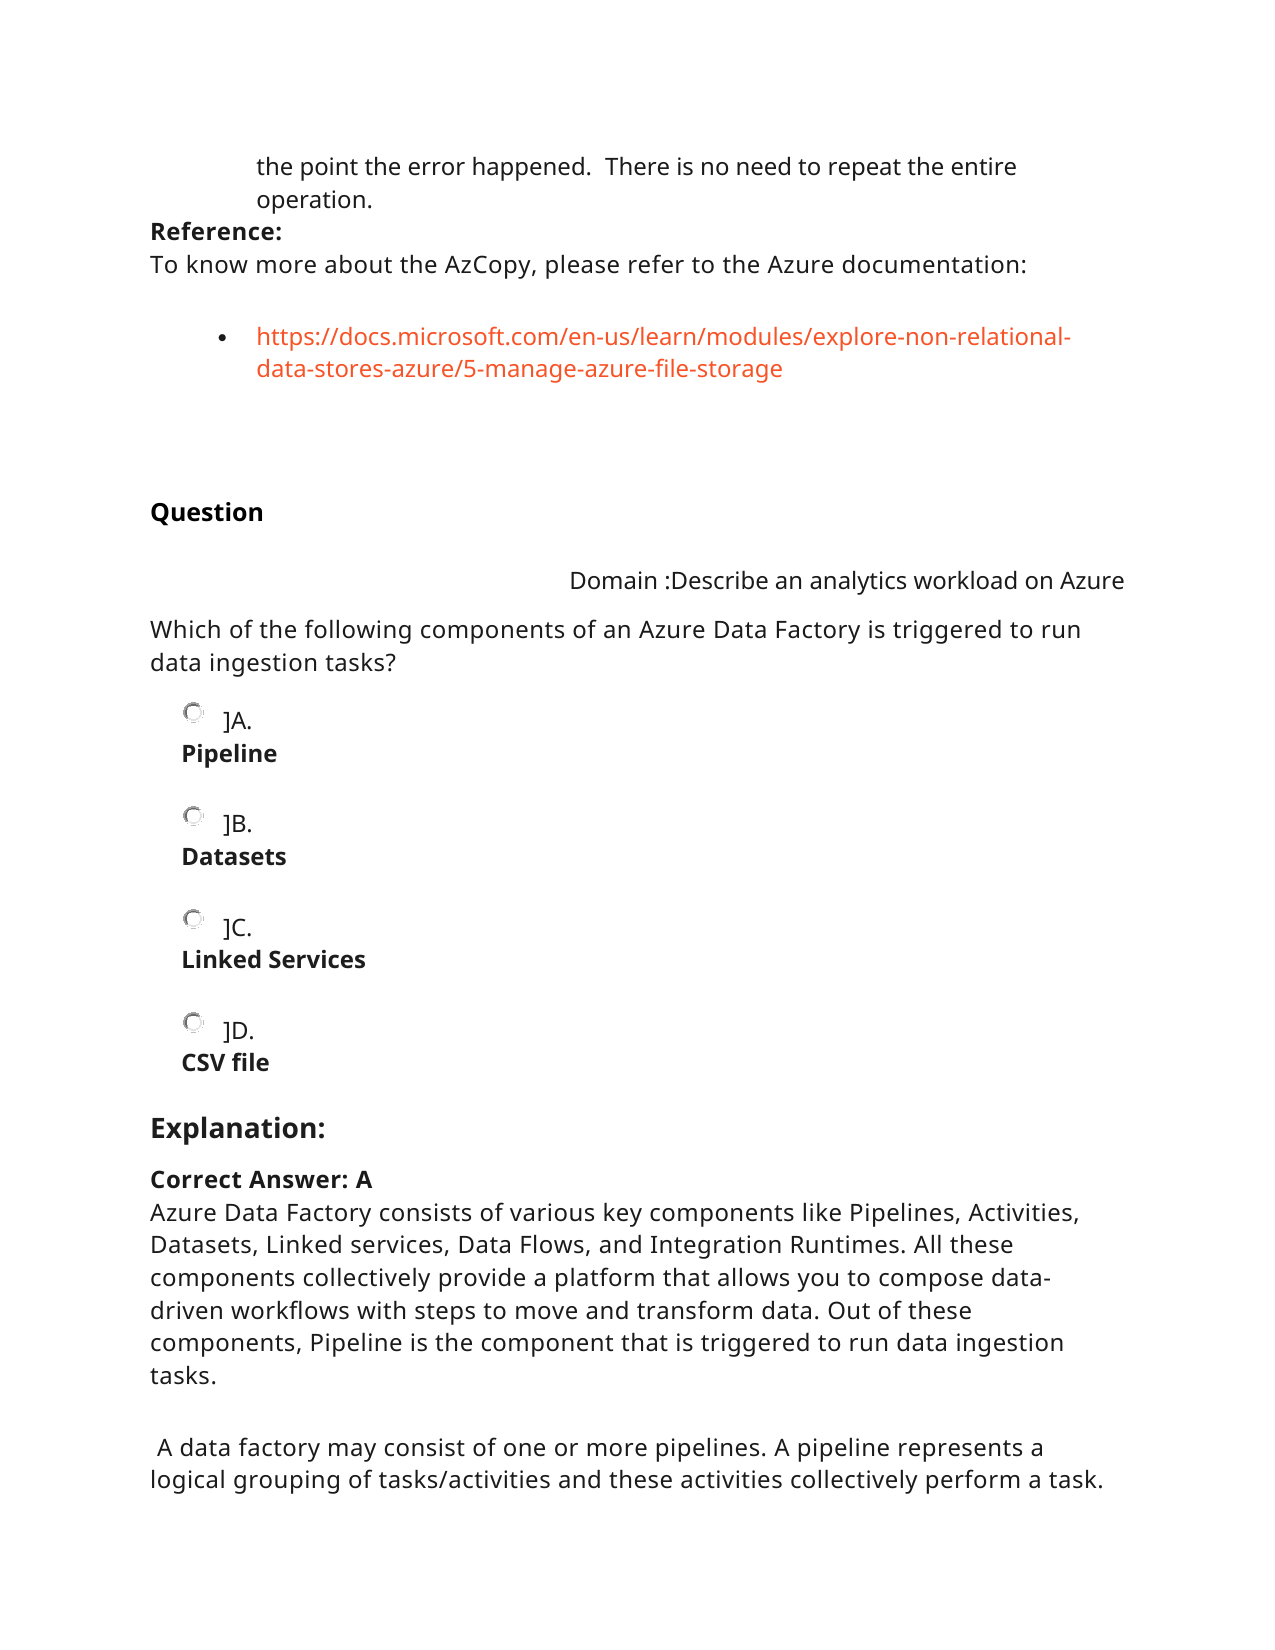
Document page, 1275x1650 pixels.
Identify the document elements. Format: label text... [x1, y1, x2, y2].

text Explanation: [150, 1108, 1125, 1146]
text ]D. [181, 1005, 1125, 1046]
text Reference: [150, 215, 1125, 248]
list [219, 150, 1094, 215]
text Domain :Describe an analytics workload on Azure [150, 564, 1125, 597]
text ]C. [181, 902, 1125, 943]
text To know more about the AzCopy, please refer to the Azure documentation: [150, 248, 1125, 280]
text Azure Data Factory consists of various key components like Pipelines, Activities, Datasets, Linked services, Data Flows, and Integration Runtimes. All these components collectively provide a platform that allows you to compose data-driven workflows with steps to move and transform data. Out of these components, Pipeline is the component that is triggered to run data ingestion tasks. [150, 1196, 1125, 1391]
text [150, 1430, 1125, 1496]
subtitle Question 48 [150, 494, 1125, 529]
text ]A. [181, 695, 1125, 737]
text Datasets [181, 840, 1125, 872]
text CSV file [181, 1046, 1125, 1079]
text Which of the following components of an Azure Data Factory is triggered to run data ingestion tasks? [150, 613, 1125, 678]
text Correct Answer: A [150, 1163, 1125, 1196]
list https://docs.microsoft.com/en-us/learn/modules/explore-non-relational-data-stores-azure/5-manage-azure-file-storage [219, 319, 1094, 385]
text Pipeline [181, 737, 1125, 769]
text ]B. [181, 798, 1125, 840]
text Linked Services [181, 943, 1125, 976]
